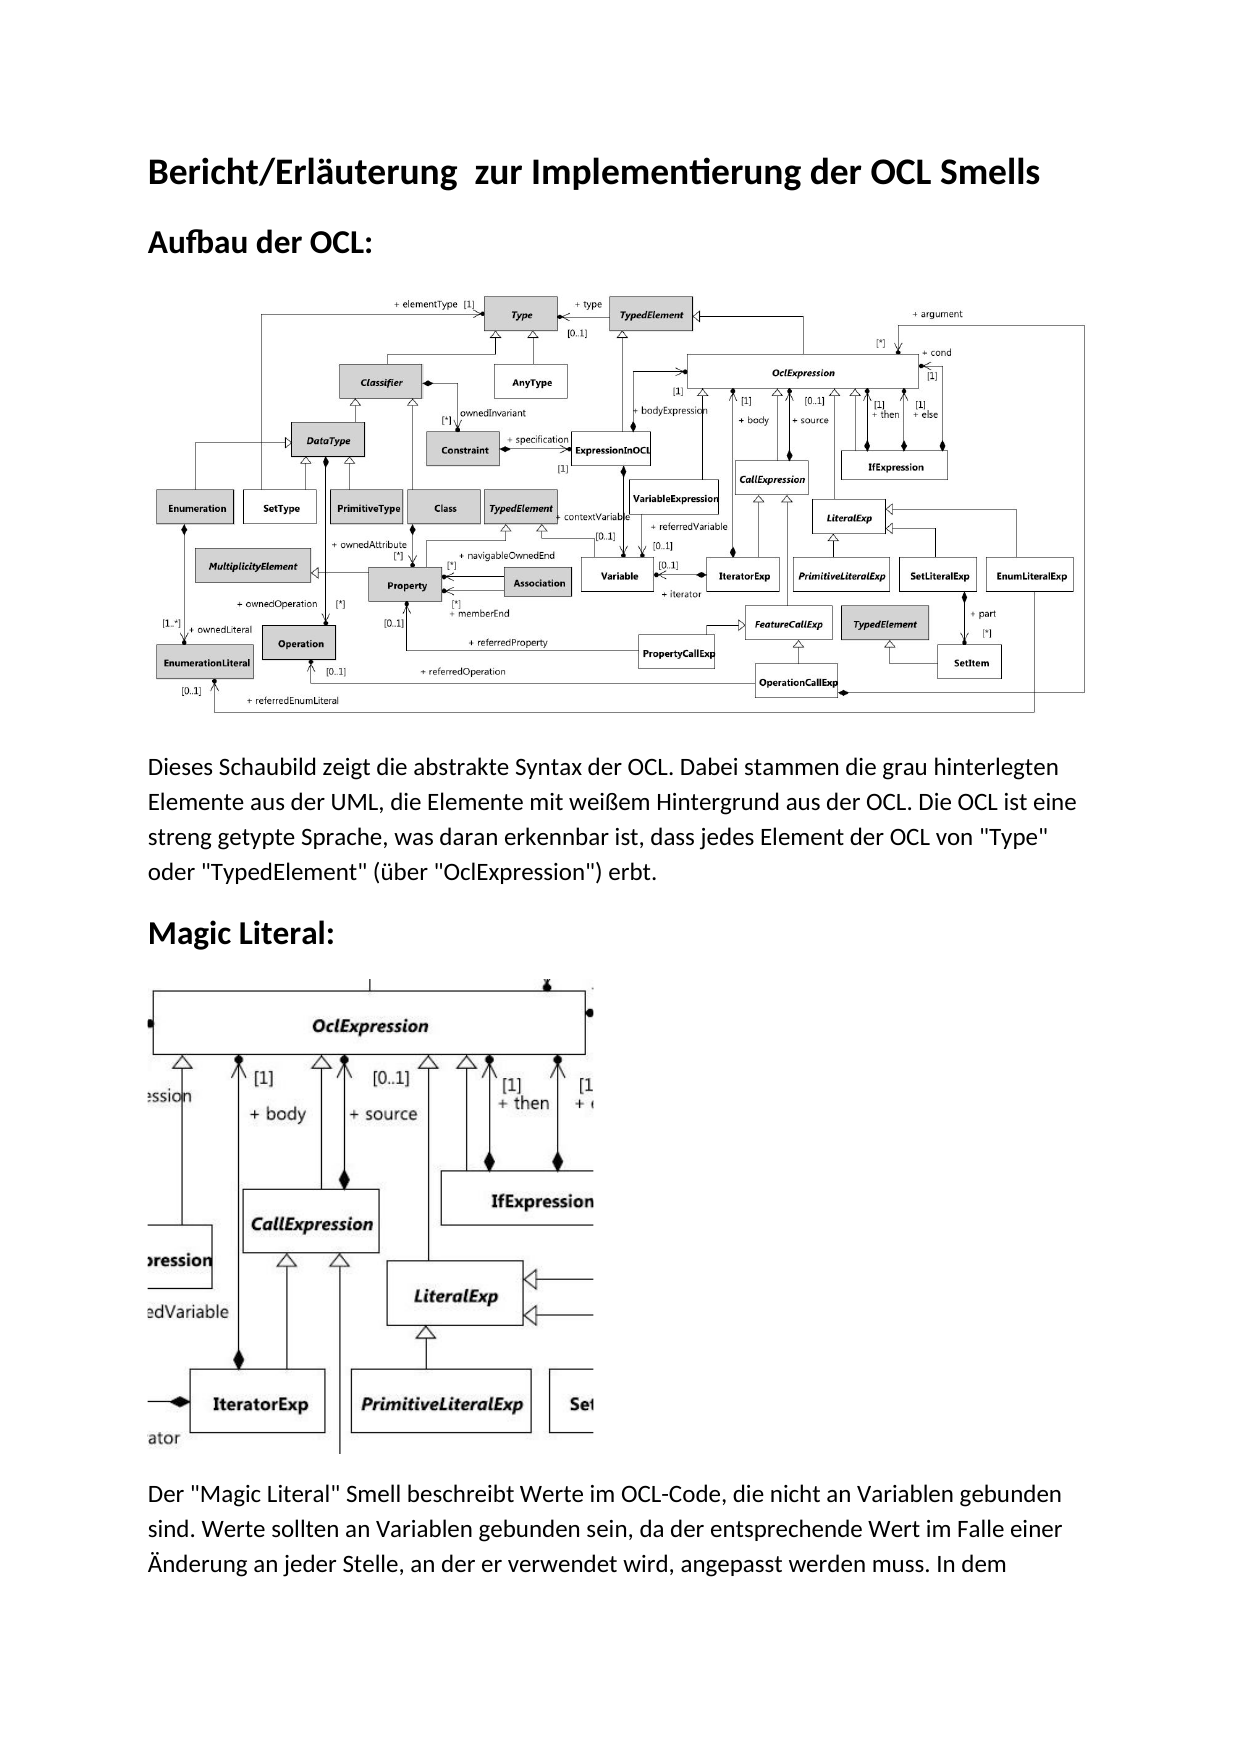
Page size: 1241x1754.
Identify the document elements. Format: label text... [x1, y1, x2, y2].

text Aufbau der OCL: [148, 221, 1093, 262]
picture [147, 979, 594, 1454]
text Magic Literal: [148, 912, 1093, 953]
picture [147, 288, 1093, 727]
text Dieses Schaubild zeigt die abstrakte Syntax der OCL. Dabei stammen die grau hinterlegten Elemente aus der UML, die Elemente mit weißem Hintergrund aus der OCL. Die OCL ist eine streng getypte Sprache, was daran erkennbar ist, dass jedes Element der OCL von "Type" oder "TypedElement" (über "OclExpression") erbt. [148, 751, 1093, 887]
text Bericht/Erläuterung zur Implementierung der OCL Smells [148, 148, 1093, 193]
